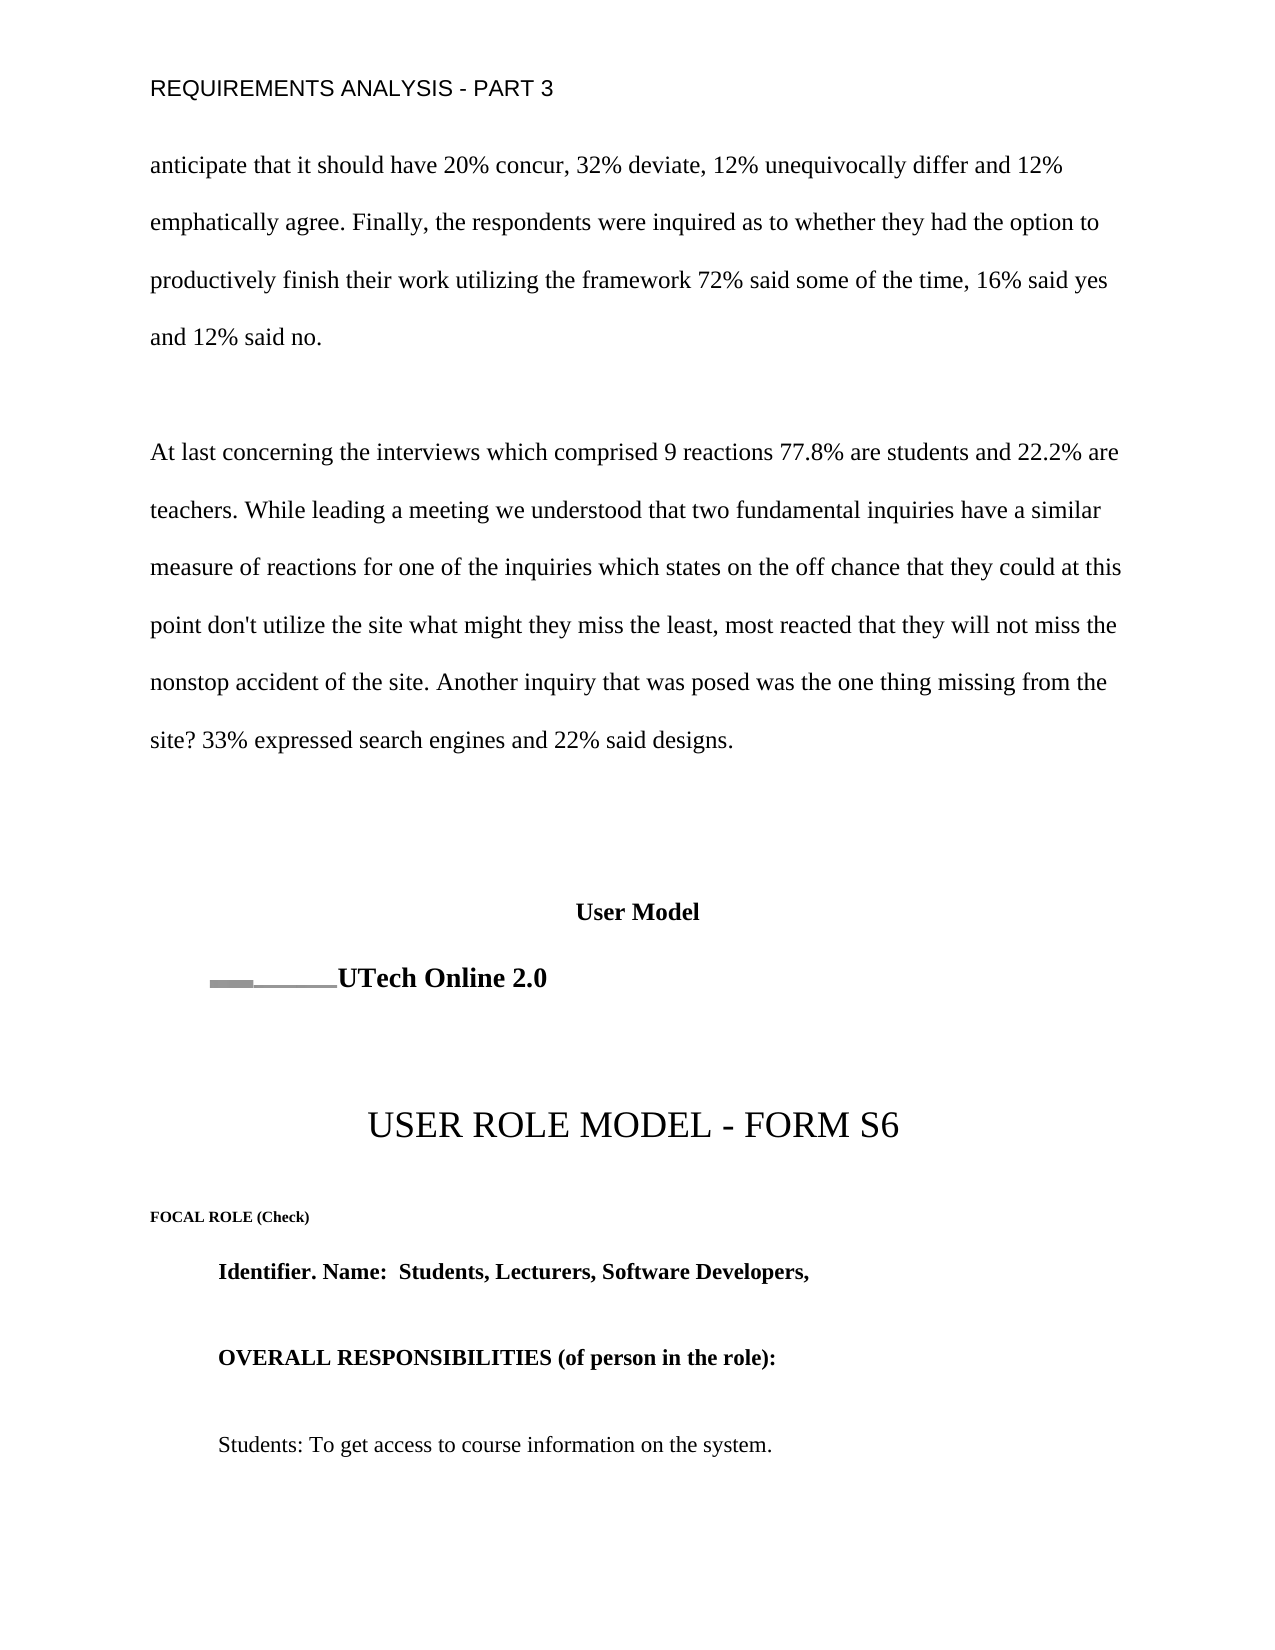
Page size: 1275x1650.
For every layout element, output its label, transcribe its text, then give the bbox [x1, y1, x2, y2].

picture [209, 980, 338, 988]
text FOCAL ROLE (Check) [150, 1208, 1125, 1226]
text UTech Online 2.0 [210, 961, 1125, 994]
title User Model [150, 897, 1125, 926]
text Identifier. Name: Students, Lecturers, Software Developers, [218, 1258, 1125, 1285]
text USER ROLE MODEL - FORM S6 [150, 1103, 1116, 1146]
text At last concerning the interviews which comprised 9 reactions 77.8% are students and 22.2% are teachers. While leading a meeting we understood that two fundamental inquiries have a similar measure of reactions for one of the inquiries which states on the off chance that they could at this point don't utilize the site what might they miss the least, most reacted that they will not miss the nonstop accident of the site. Another inquiry that was posed was the one thing missing from the site? 33% expressed search engines and 22% said designs. [150, 437, 1125, 754]
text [150, 150, 1125, 351]
text OVERALL RESPONSIBILITIES (of person in the role): [218, 1344, 1125, 1371]
text Students: To get access to course information on the system. [218, 1431, 1125, 1457]
